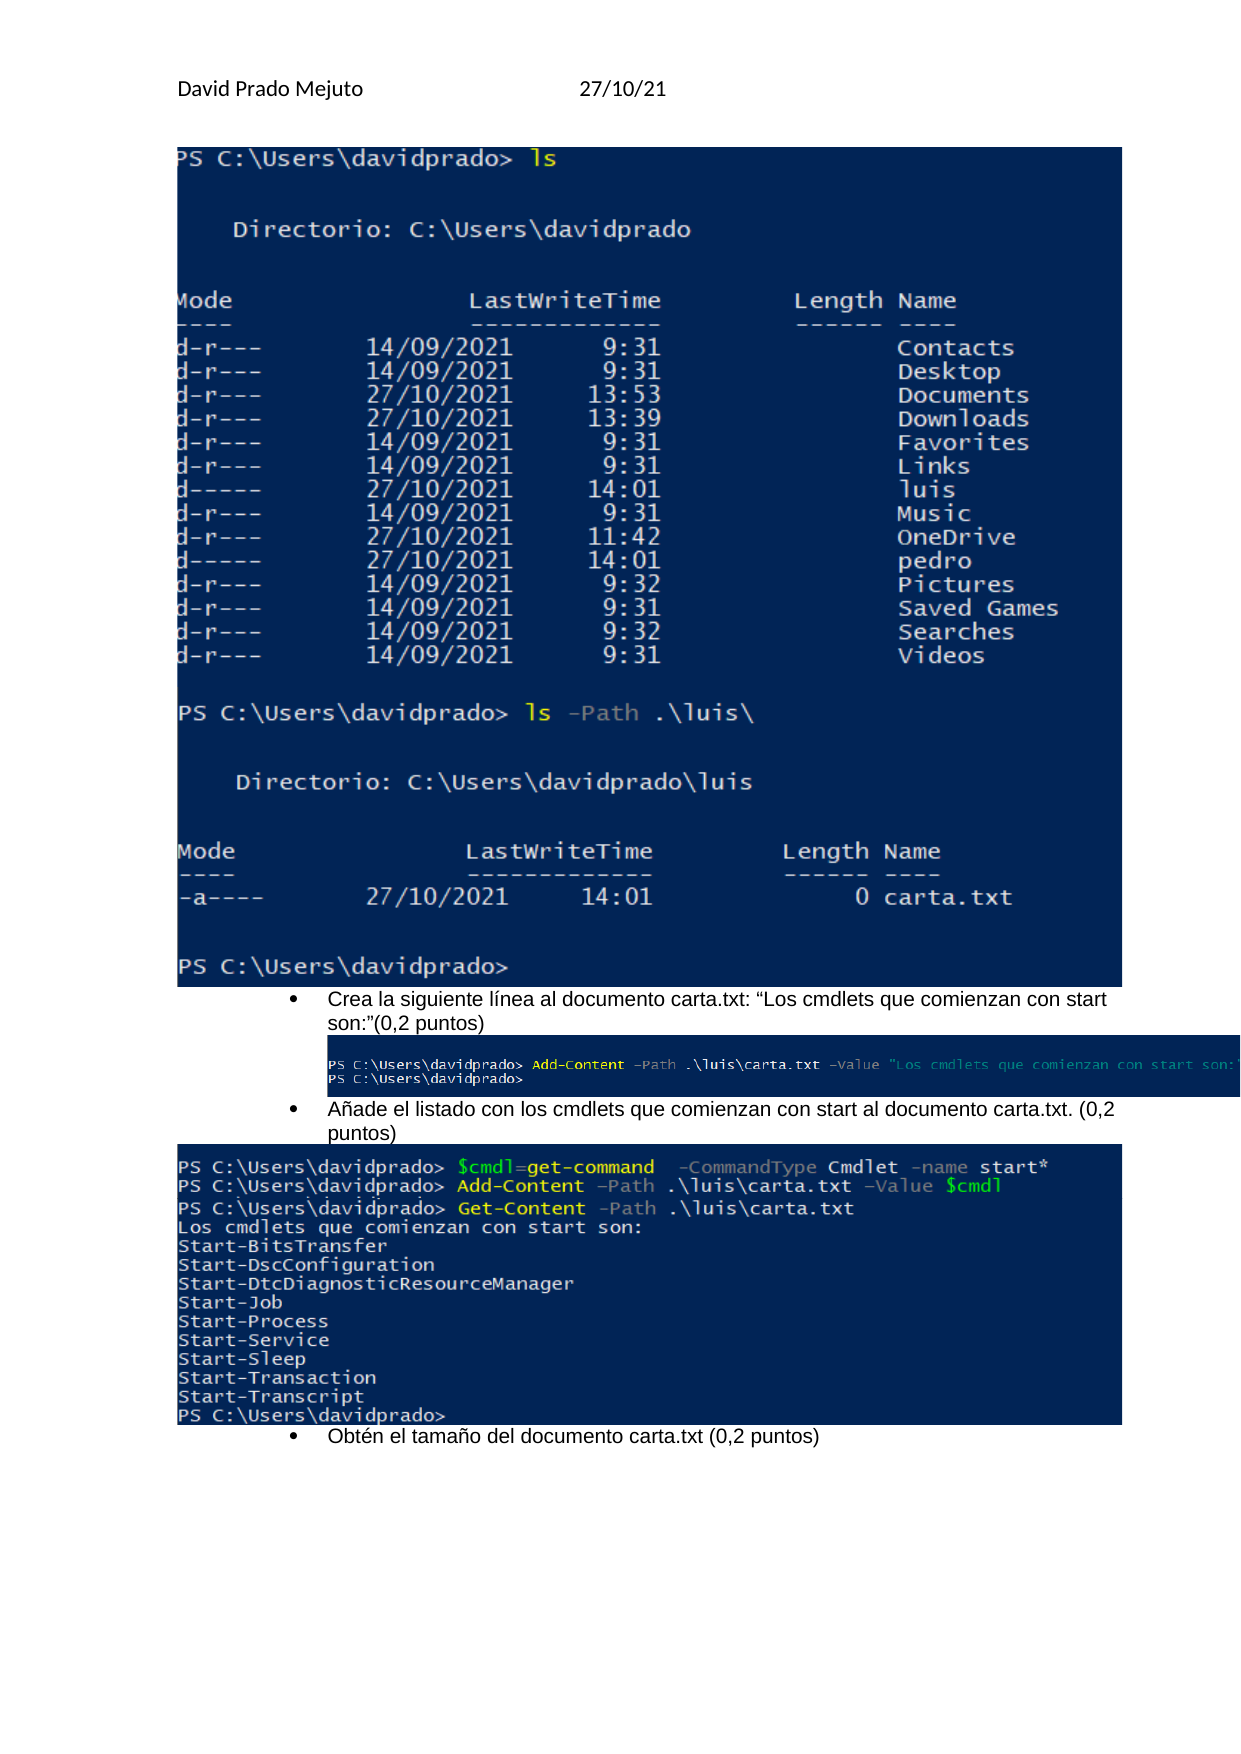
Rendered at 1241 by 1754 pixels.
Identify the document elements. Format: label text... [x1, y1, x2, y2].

list Crea la siguiente línea al documento carta.txt: “Los cmdlets que comienzan con start son:”(0,2 puntos) [290, 987, 1122, 1035]
picture [327, 1035, 1241, 1097]
list Obtén el tamaño del documento carta.txt (0,2 puntos) [290, 1425, 1122, 1448]
picture [177, 1144, 1123, 1425]
picture [177, 147, 1123, 987]
list Añade el listado con los cmdlets que comienzan con start al documento carta.txt. (0,2 puntos) [290, 1096, 1122, 1144]
